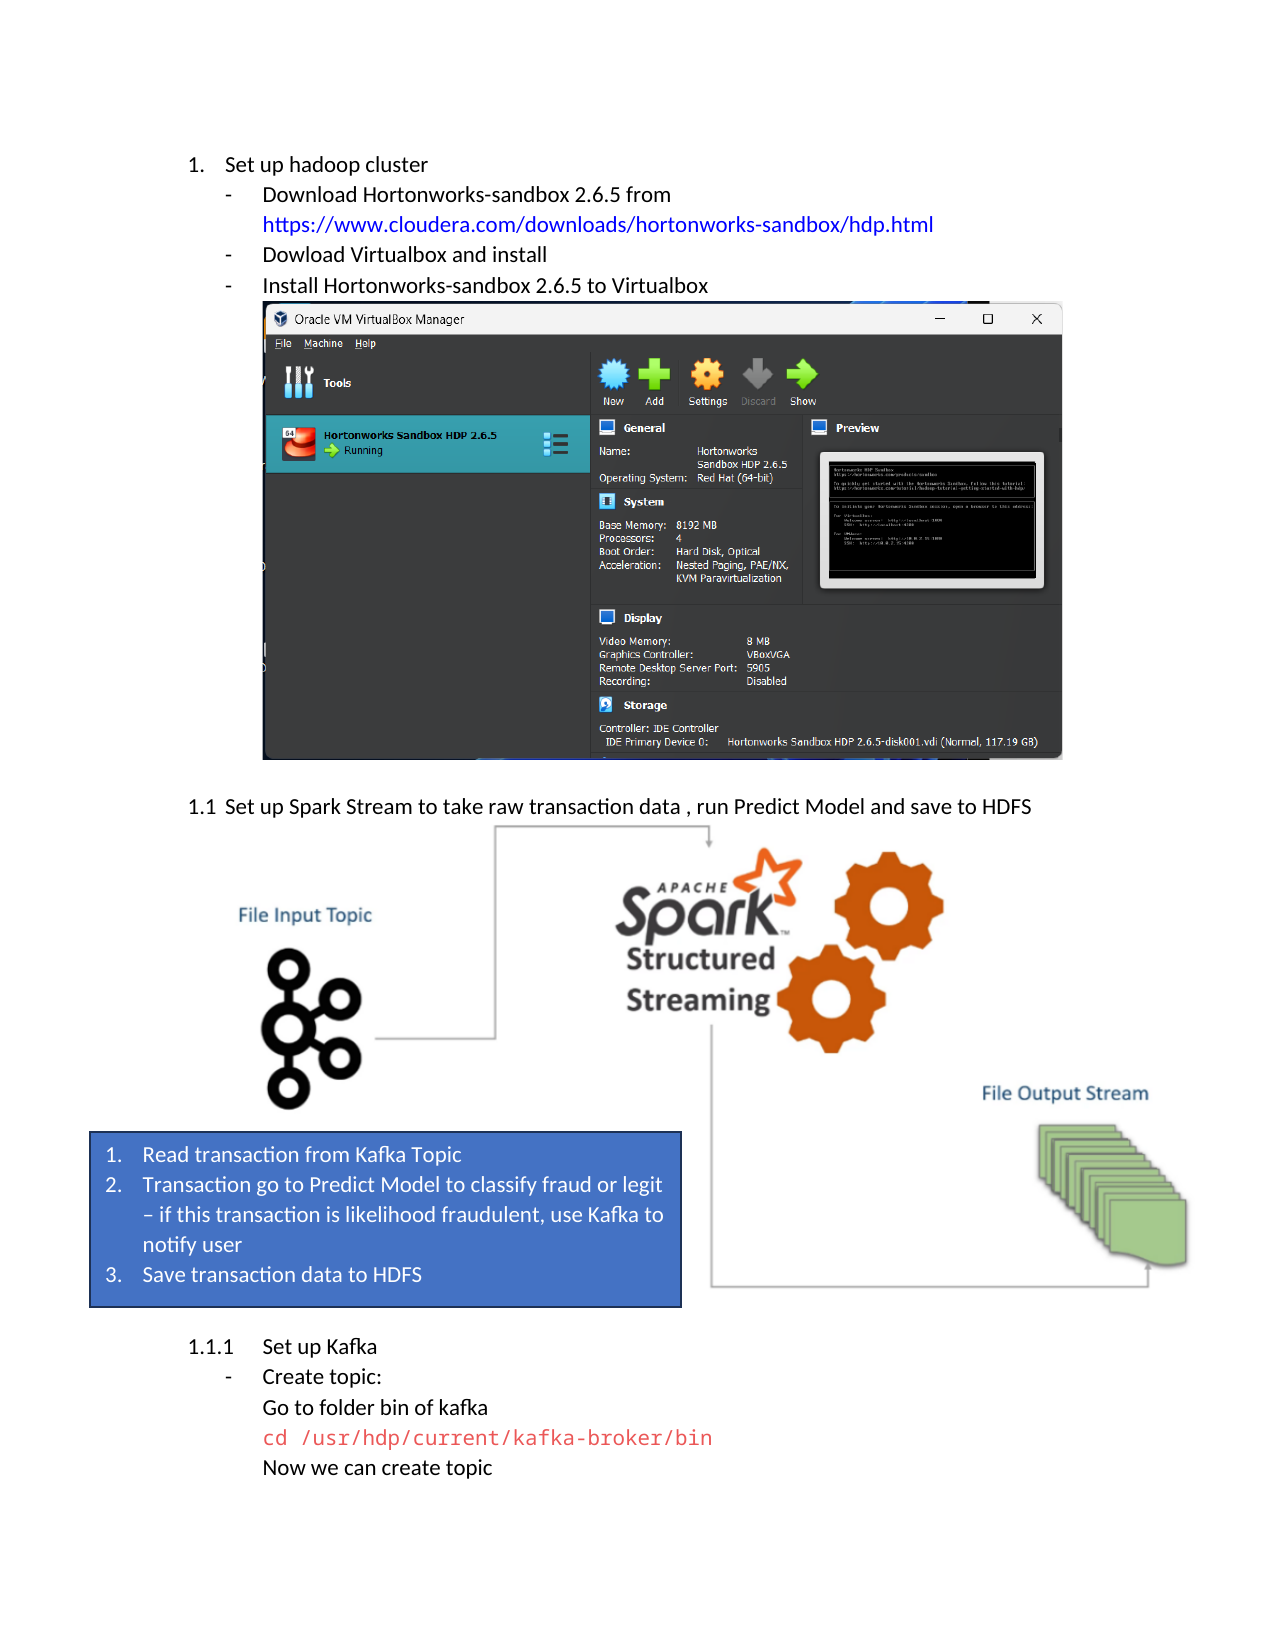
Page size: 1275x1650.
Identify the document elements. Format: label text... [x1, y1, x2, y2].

list Set up hadoop cluster [187, 150, 1125, 178]
picture [225, 822, 1199, 1300]
list Download Hortonworks-sandbox 2.6.5 from https://www.cloudera.com/downloads/hortonworks-sandbox/hdp.html [225, 180, 1125, 238]
list Set up Kafka [187, 1332, 1125, 1360]
list Go to folder bin of kafka cd /usr/hdp/current/kafka-broker/bin Now we can create topic [262, 1393, 1125, 1482]
picture [262, 301, 1063, 760]
list Dowload Virtualbox and install [225, 241, 1125, 269]
list Create topic: [225, 1362, 1125, 1391]
list Set up Spark Stream to take raw transaction data , run Predict Model and save to HDFS [187, 792, 1125, 820]
list Install Hortonworks-sandbox 2.6.5 to Virtualbox [225, 271, 1125, 299]
